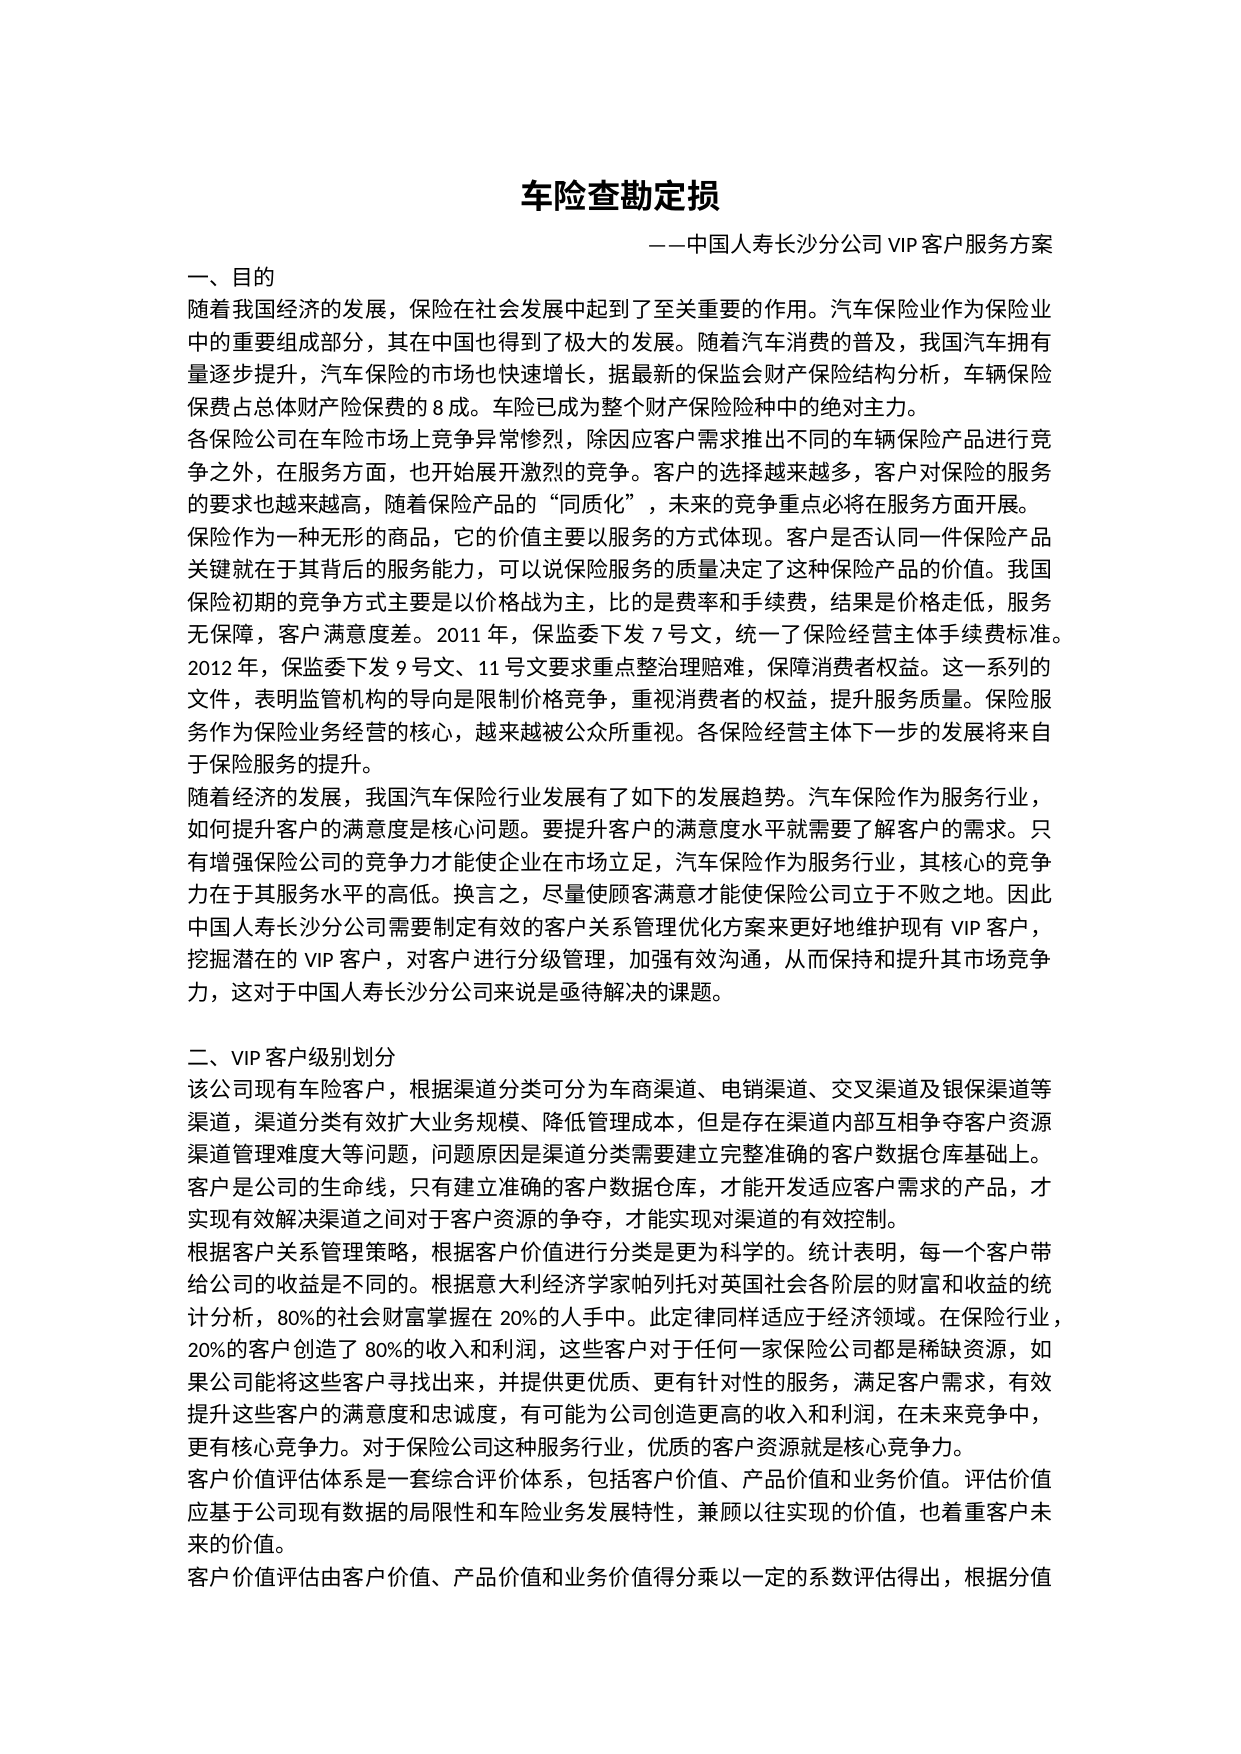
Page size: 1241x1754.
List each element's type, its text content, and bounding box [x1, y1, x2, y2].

text 二、VIP客户级别划分 [187, 1039, 1053, 1072]
text 根据客户关系管理策略，根据客户价值进行分类是更为科学的。统计表明，每一个客户带给公司的收益是不同的。根据意大利经济学家帕列托对英国社会各阶层的财富和收益的统计分析，80%的社会财富掌握在 20%的人手中。此定律同样适应于经济领域。在保险行业，20%的客户创造了80%的收入和利润，这些客户对于任何一家保险公司都是稀缺资源，如果公司能将这些客户寻找出来，并提供更优质、更有针对性的服务，满足客户需求，有效提升这些客户的满意度和忠诚度，有可能为公司创造更高的收入和利润，在未来竞争中，更有核心竞争力。对于保险公司这种服务行业，优质的客户资源就是核心竞争力。 [187, 1234, 1053, 1462]
text 车险查勘定损 [187, 162, 1053, 227]
text 一、目的 [187, 259, 1053, 292]
text 随着我国经济的发展，保险在社会发展中起到了至关重要的作用。汽车保险业作为保险业中的重要组成部分，其在中国也得到了极大的发展。随着汽车消费的普及，我国汽车拥有量逐步提升，汽车保险的市场也快速增长，据最新的保监会财产保险结构分析，车辆保险保费占总体财产险保费的8成。车险已成为整个财产保险险种中的绝对主力。 [187, 292, 1053, 422]
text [187, 1559, 1053, 1592]
text ——中国人寿长沙分公司VIP客户服务方案 [187, 227, 1053, 259]
text 随着经济的发展，我国汽车保险行业发展有了如下的发展趋势。汽车保险作为服务行业，如何提升客户的满意度是核心问题。要提升客户的满意度水平就需要了解客户的需求。只有增强保险公司的竞争力才能使企业在市场立足，汽车保险作为服务行业，其核心的竞争力在于其服务水平的高低。换言之，尽量使顾客满意才能使保险公司立于不败之地。因此，中国人寿长沙分公司需要制定有效的客户关系管理优化方案来更好地维护现有 VIP 客户，挖掘潜在的 VIP 客户，对客户进行分级管理，加强有效沟通，从而保持和提升其市场竞争力，这对于中国人寿长沙分公司来说是亟待解决的课题。 [187, 779, 1053, 1007]
text 各保险公司在车险市场上竞争异常惨烈，除因应客户需求推出不同的车辆保险产品进行竞争之外，在服务方面，也开始展开激烈的竞争。客户的选择越来越多，客户对保险的服务的要求也越来越高，随着保险产品的“同质化”，未来的竞争重点必将在服务方面开展。 [187, 422, 1053, 519]
text 该公司现有车险客户，根据渠道分类可分为车商渠道、电销渠道、交叉渠道及银保渠道等渠道，渠道分类有效扩大业务规模、降低管理成本，但是存在渠道内部互相争夺客户资源，渠道管理难度大等问题，问题原因是渠道分类需要建立完整准确的客户数据仓库基础上。客户是公司的生命线，只有建立准确的客户数据仓库，才能开发适应客户需求的产品，才实现有效解决渠道之间对于客户资源的争夺，才能实现对渠道的有效控制。 [187, 1072, 1053, 1234]
text 保险作为一种无形的商品，它的价值主要以服务的方式体现。客户是否认同一件保险产品关键就在于其背后的服务能力，可以说保险服务的质量决定了这种保险产品的价值。我国保险初期的竞争方式主要是以价格战为主，比的是费率和手续费，结果是价格走低，服务无保障，客户满意度差。2011 年，保监委下发 7号文，统一了保险经营主体手续费标准。2012 年，保监委下发 9 号文、11 号文要求重点整治理赔难，保障消费者权益。这一系列的文件，表明监管机构的导向是限制价格竞争，重视消费者的权益，提升服务质量。保险服务作为保险业务经营的核心，越来越被公众所重视。各保险经营主体下一步的发展将来自于保险服务的提升。 [187, 519, 1053, 779]
text 客户价值评估体系是一套综合评价体系，包括客户价值、产品价值和业务价值。评估价值应基于公司现有数据的局限性和车险业务发展特性，兼顾以往实现的价值，也着重客户未来的价值。 [187, 1462, 1053, 1559]
